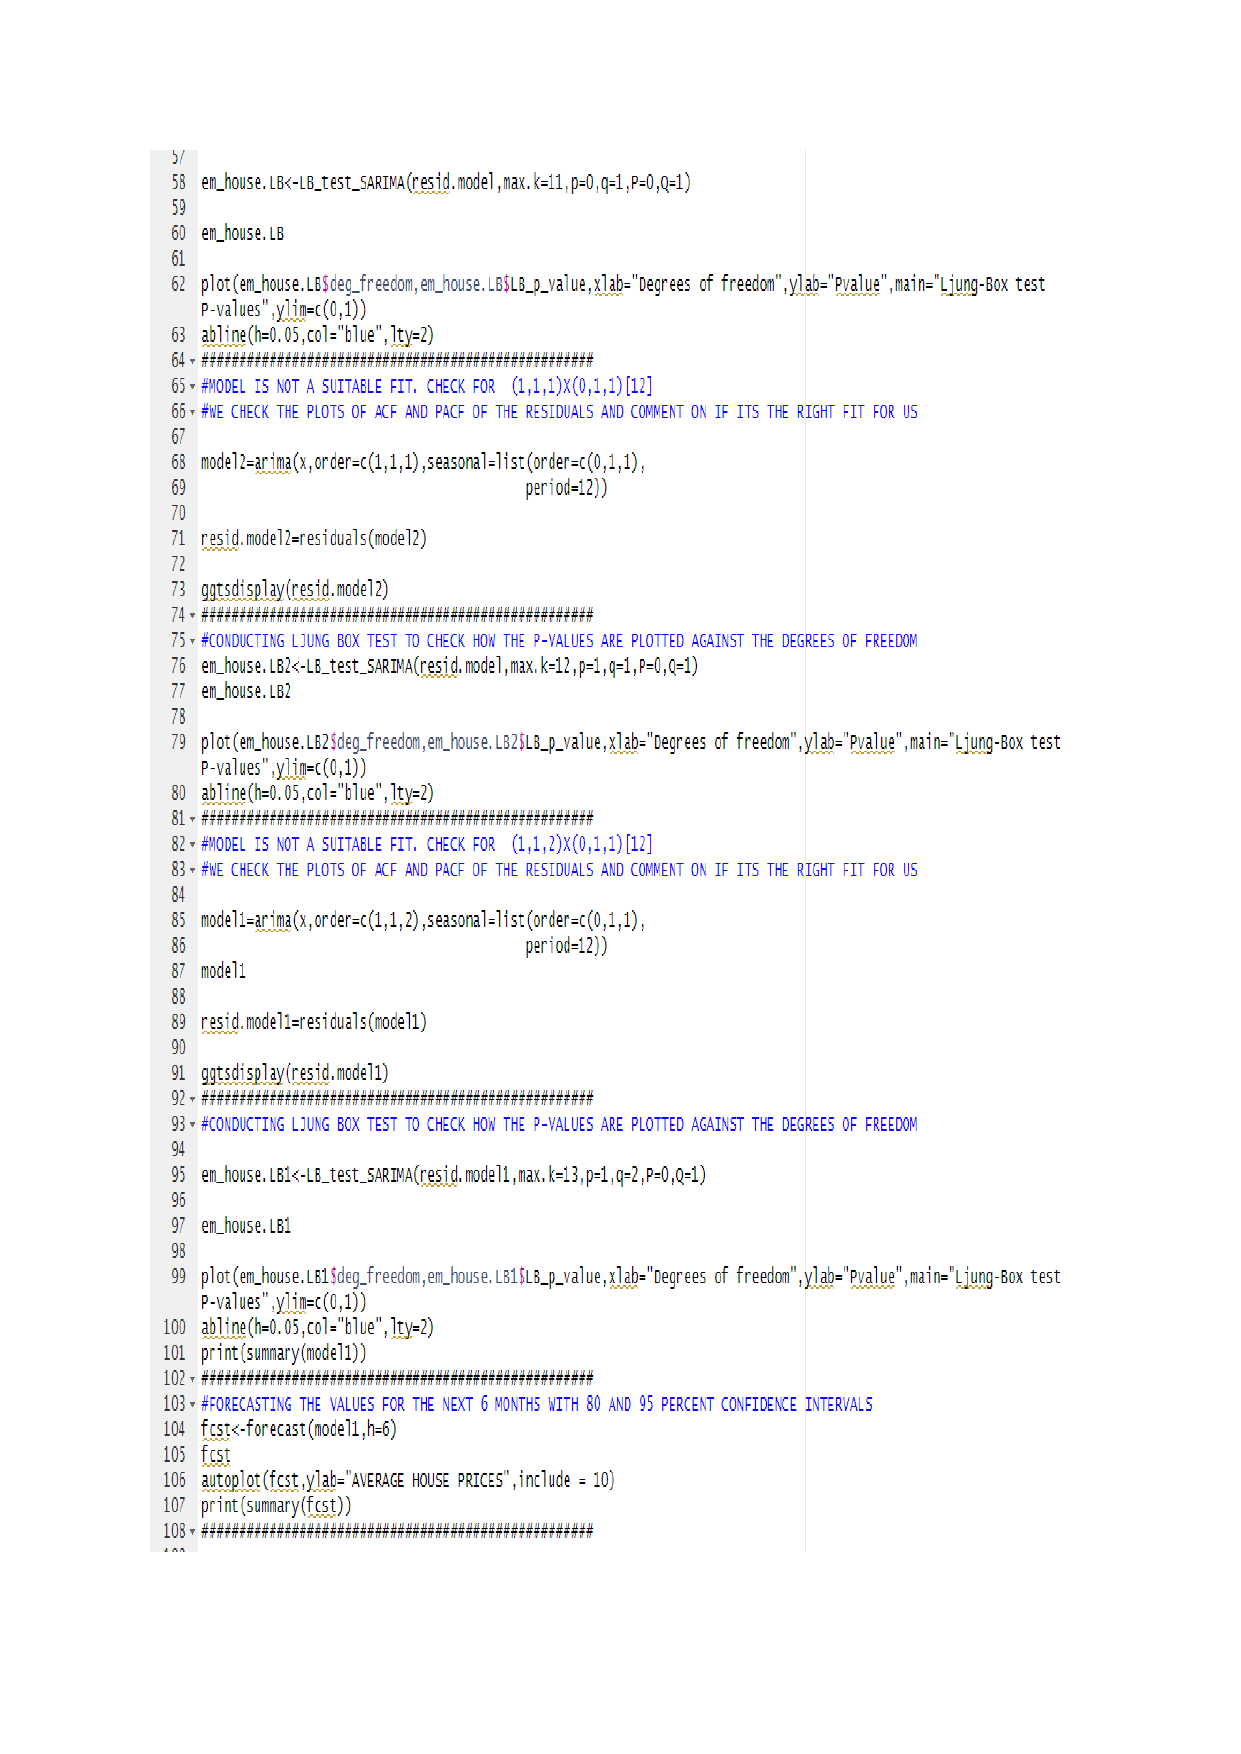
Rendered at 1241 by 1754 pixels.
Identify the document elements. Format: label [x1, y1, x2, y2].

picture [150, 150, 1090, 1552]
